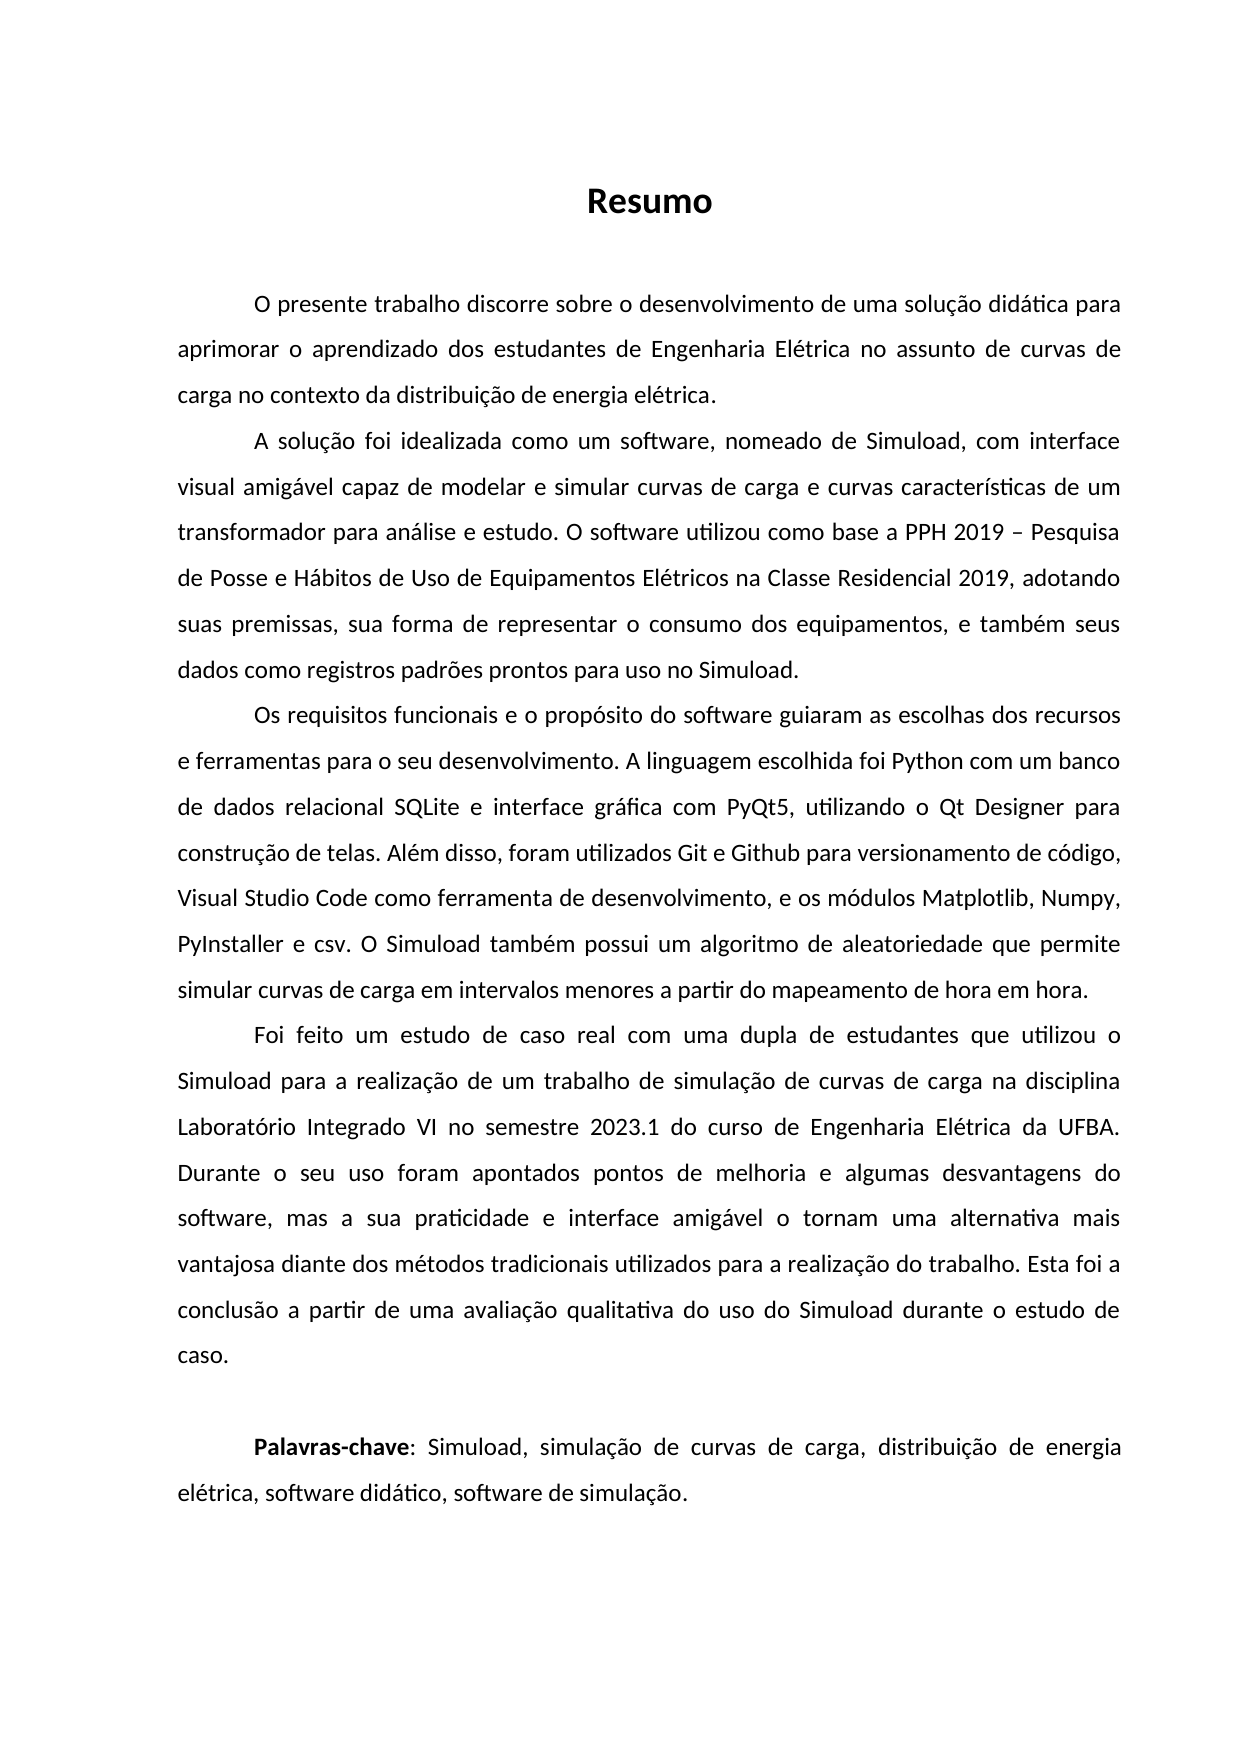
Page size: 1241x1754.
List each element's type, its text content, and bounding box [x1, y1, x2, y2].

text O presente trabalho discorre sobre o desenvolvimento de uma solução didática para aprimorar o aprendizado dos estudantes de Engenharia Elétrica no assunto de curvas de carga no contexto da distribuição de energia elétrica. [177, 288, 1122, 410]
text Foi feito um estudo de caso real com uma dupla de estudantes que utilizou o Simuload para a realização de um trabalho de simulação de curvas de carga na disciplina Laboratório Integrado VI no semestre 2023.1 do curso de Engenharia Elétrica da UFBA. Durante o seu uso foram apontados pontos de melhoria e algumas desvantagens do software, mas a sua praticidade e interface amigável o tornam uma alternativa mais vantajosa diante dos métodos tradicionais utilizados para a realização do trabalho. Esta foi a conclusão a partir de uma avaliação qualitativa do uso do Simuload durante o estudo de caso. [177, 1019, 1122, 1370]
list Resumo [177, 177, 1122, 223]
text Palavras-chave: Simuload, simulação de curvas de carga, distribuição de energia elétrica, software didático, software de simulação. [177, 1431, 1122, 1507]
text A solução foi idealizada como um software, nomeado de Simuload, com interface visual amigável capaz de modelar e simular curvas de carga e curvas características de um transformador para análise e estudo. O software utilizou como base a PPH 2019 – Pesquisa de Posse e Hábitos de Uso de Equipamentos Elétricos na Classe Residencial 2019, adotando suas premissas, sua forma de representar o consumo dos equipamentos, e também seus dados como registros padrões prontos para uso no Simuload. [177, 425, 1122, 684]
text Os requisitos funcionais e o propósito do software guiaram as escolhas dos recursos e ferramentas para o seu desenvolvimento. A linguagem escolhida foi Python com um banco de dados relacional SQLite e interface gráfica com PyQt5, utilizando o Qt Designer para construção de telas. Além disso, foram utilizados Git e Github para versionamento de código, Visual Studio Code como ferramenta de desenvolvimento, e os módulos Matplotlib, Numpy, PyInstaller e csv. O Simuload também possui um algoritmo de aleatoriedade que permite simular curvas de carga em intervalos menores a partir do mapeamento de hora em hora. [177, 699, 1122, 1004]
